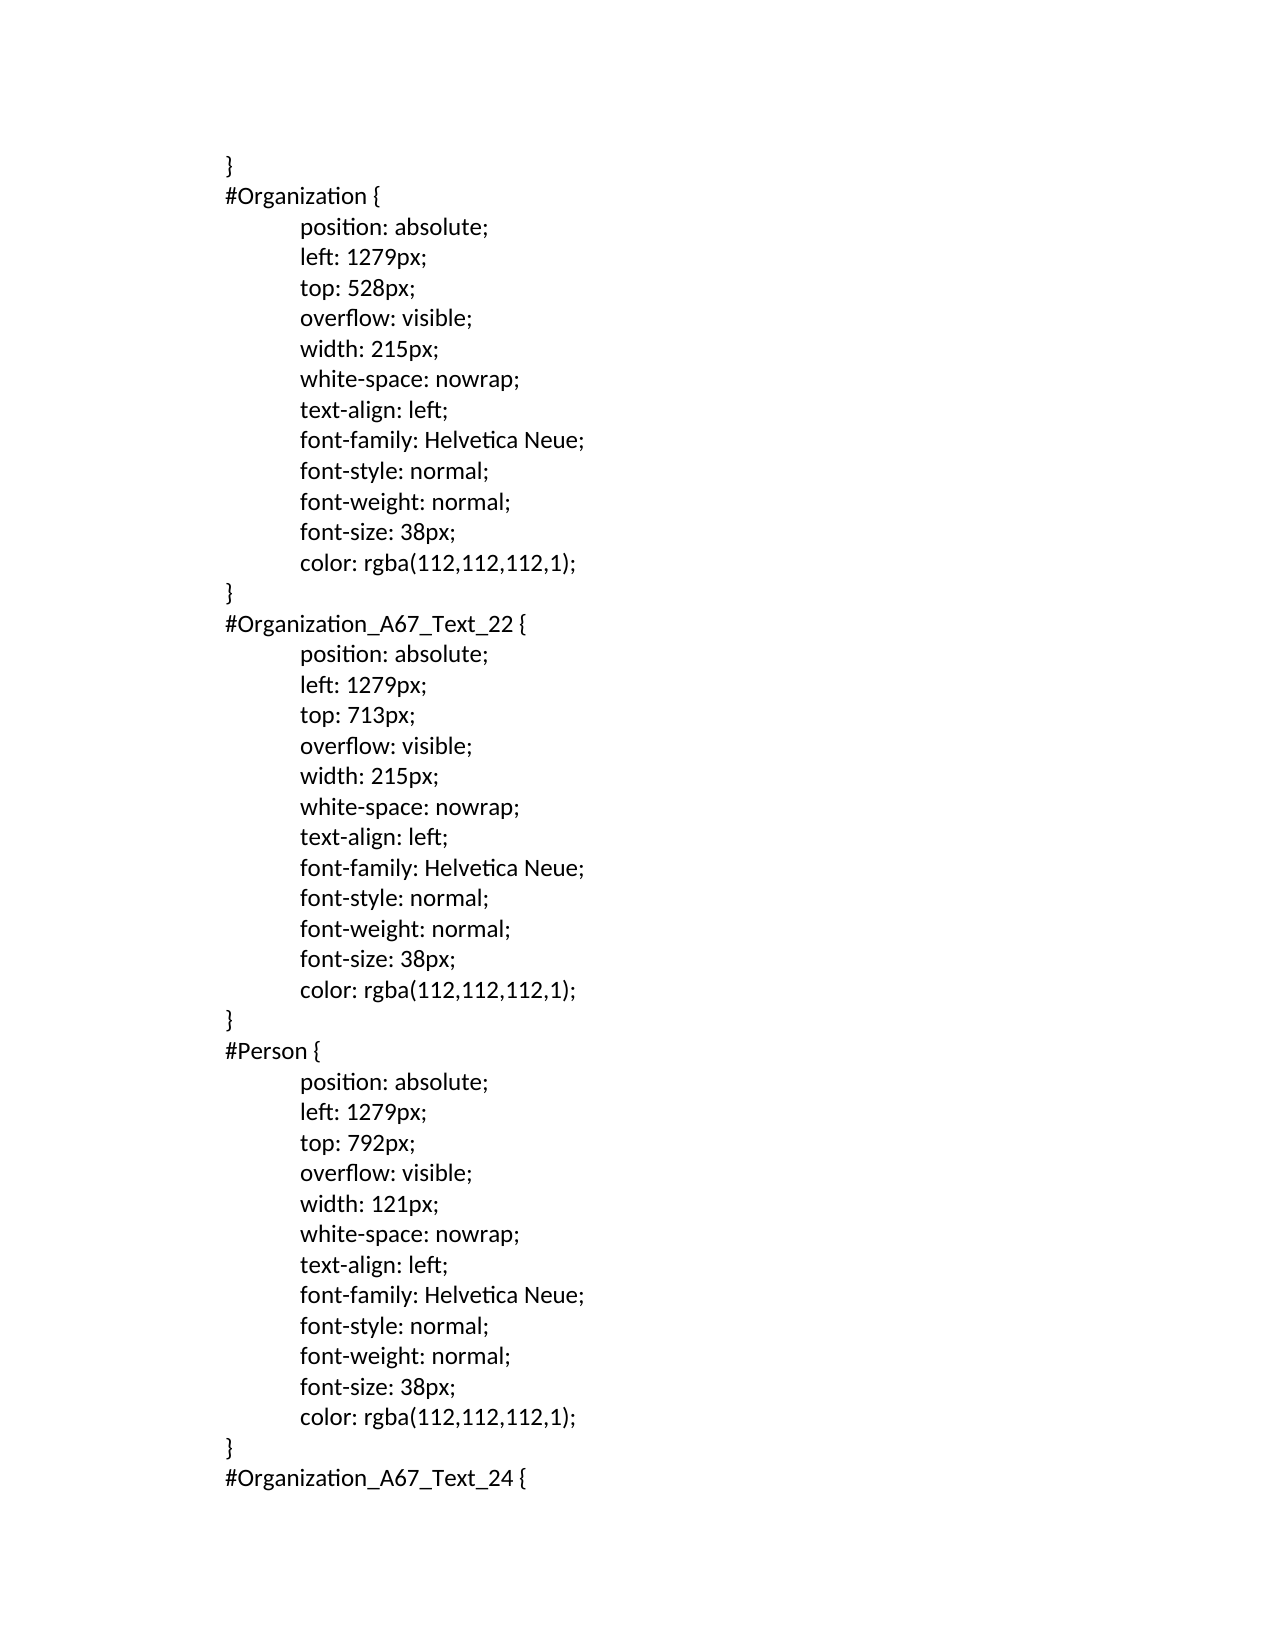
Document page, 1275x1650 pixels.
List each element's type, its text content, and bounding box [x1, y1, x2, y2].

text #Organization_A67_Text_24 { [150, 1462, 1125, 1493]
text #Person { [150, 1035, 1125, 1066]
text font-style: normal; [150, 1310, 1125, 1340]
text color: rgba(112,112,112,1); [150, 974, 1125, 1004]
text } [150, 577, 1125, 608]
text font-family: Helvetica Neue; [150, 1279, 1125, 1310]
text color: rgba(112,112,112,1); [150, 547, 1125, 577]
text font-family: Helvetica Neue; [150, 852, 1125, 882]
text text-align: left; [150, 394, 1125, 425]
text font-weight: normal; [150, 486, 1125, 516]
text font-style: normal; [150, 882, 1125, 913]
text width: 215px; [150, 333, 1125, 364]
text position: absolute; [150, 211, 1125, 242]
text width: 121px; [150, 1188, 1125, 1218]
text left: 1279px; [150, 669, 1125, 699]
text font-style: normal; [150, 455, 1125, 486]
text top: 528px; [150, 272, 1125, 303]
text top: 713px; [150, 699, 1125, 730]
text text-align: left; [150, 1249, 1125, 1279]
text white-space: nowrap; [150, 364, 1125, 394]
text text-align: left; [150, 821, 1125, 852]
text left: 1279px; [150, 242, 1125, 272]
text font-weight: normal; [150, 913, 1125, 943]
text } [150, 1432, 1125, 1462]
text } [150, 1004, 1125, 1035]
text font-weight: normal; [150, 1340, 1125, 1371]
text position: absolute; [150, 638, 1125, 669]
text left: 1279px; [150, 1096, 1125, 1127]
text width: 215px; [150, 760, 1125, 791]
text overflow: visible; [150, 303, 1125, 333]
text } [150, 150, 1125, 181]
text font-size: 38px; [150, 1371, 1125, 1401]
text #Organization_A67_Text_22 { [150, 608, 1125, 638]
text font-size: 38px; [150, 943, 1125, 974]
text white-space: nowrap; [150, 1218, 1125, 1249]
text color: rgba(112,112,112,1); [150, 1401, 1125, 1432]
text white-space: nowrap; [150, 791, 1125, 821]
text overflow: visible; [150, 730, 1125, 760]
text overflow: visible; [150, 1157, 1125, 1188]
text top: 792px; [150, 1127, 1125, 1157]
text position: absolute; [150, 1066, 1125, 1096]
text font-size: 38px; [150, 516, 1125, 547]
text font-family: Helvetica Neue; [150, 425, 1125, 455]
text #Organization { [150, 181, 1125, 211]
